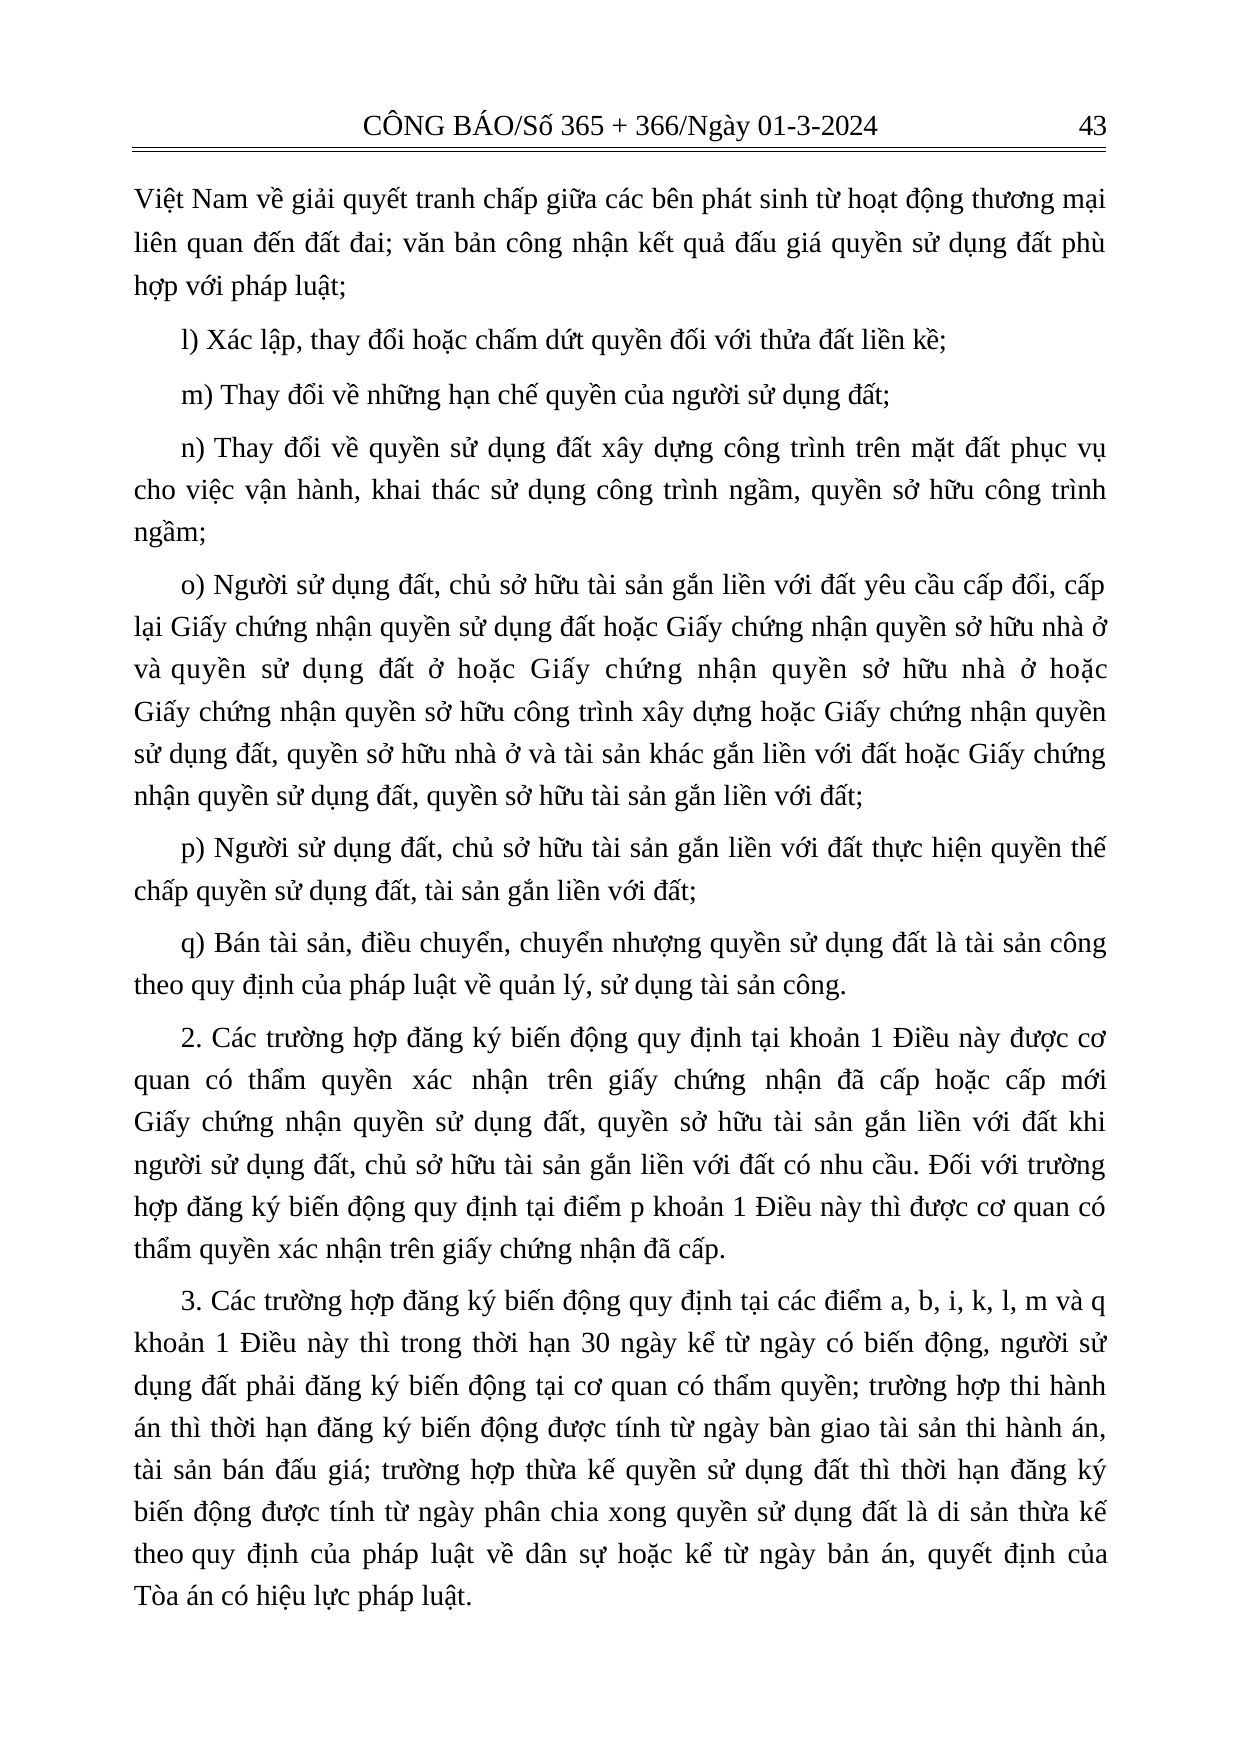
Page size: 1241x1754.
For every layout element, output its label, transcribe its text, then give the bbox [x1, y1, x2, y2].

list Thay đổi về quyền sử dụng đất xây dựng công trình trên mặt đất phục vụ cho việc vận hành, khai thác sử dụng công trình ngầm, quyền sở hữu công trình ngầm; [133, 430, 1107, 548]
list Các trường hợp đăng ký biến động quy định tại các điểm a, b, i, k, l, m và q khoản 1 Điều này thì trong thời hạn 30 ngày kể từ ngày có biến động, người sử dụng đất phải đăng ký biến động tại cơ quan có thẩm quyền; trường hợp thi hành án thì thời hạn đăng ký biến động được tính từ ngày bàn giao tài sản thi hành án, tài sản bán đấu giá; trường hợp thừa kế quyền sử dụng đất thì thời hạn đăng ký biến động được tính từ ngày phân chia xong quyền sử dụng đất là di sản thừa kế theo quy định của pháp luật về dân sự hoặc kể từ ngày bản án, quyết định của Tòa án có hiệu lực pháp luật. [133, 1283, 1108, 1612]
text Việt Nam về giải quyết tranh chấp giữa các bên phát sinh từ hoạt động thương mại liên quan đến đất đai; văn bản công nhận kết quả đấu giá quyền sử dụng đất phù hợp với pháp luật; [133, 181, 1107, 302]
list Bán tài sản, điều chuyển, chuyển nhượng quyền sử dụng đất là tài sản công theo quy định của pháp luật về quản lý, sử dụng tài sản công. [133, 925, 1108, 1001]
list Thay đổi về những hạn chế quyền của người sử dụng đất; [181, 377, 1122, 410]
list Các trường hợp đăng ký biến động quy định tại khoản 1 Điều này được cơ quan có thẩm quyền xác nhận trên giấy chứng nhận đã cấp hoặc cấp mới Giấy chứng nhận quyền sử dụng đất, quyền sở hữu tài sản gắn liền với đất khi người sử dụng đất, chủ sở hữu tài sản gắn liền với đất có nhu cầu. Đối với trường hợp đăng ký biến động quy định tại điểm p khoản 1 Điều này thì được cơ quan có thẩm quyền xác nhận trên giấy chứng nhận đã cấp. [133, 1020, 1107, 1265]
list Người sử dụng đất, chủ sở hữu tài sản gắn liền với đất thực hiện quyền thế chấp quyền sử dụng đất, tài sản gắn liền với đất; [133, 830, 1107, 906]
list Người sử dụng đất, chủ sở hữu tài sản gắn liền với đất yêu cầu cấp đổi, cấp lại Giấy chứng nhận quyền sử dụng đất hoặc Giấy chứng nhận quyền sở hữu nhà ở và quyền sử dụng đất ở hoặc Giấy chứng nhận quyền sở hữu nhà ở hoặc Giấy chứng nhận quyền sở hữu công trình xây dựng hoặc Giấy chứng nhận quyền sử dụng đất, quyền sở hữu nhà ở và tài sản khác gắn liền với đất hoặc Giấy chứng nhận quyền sử dụng đất, quyền sở hữu tài sản gắn liền với đất; [133, 567, 1108, 812]
list Xác lập, thay đổi hoặc chấm dứt quyền đối với thửa đất liền kề; [181, 322, 1122, 356]
